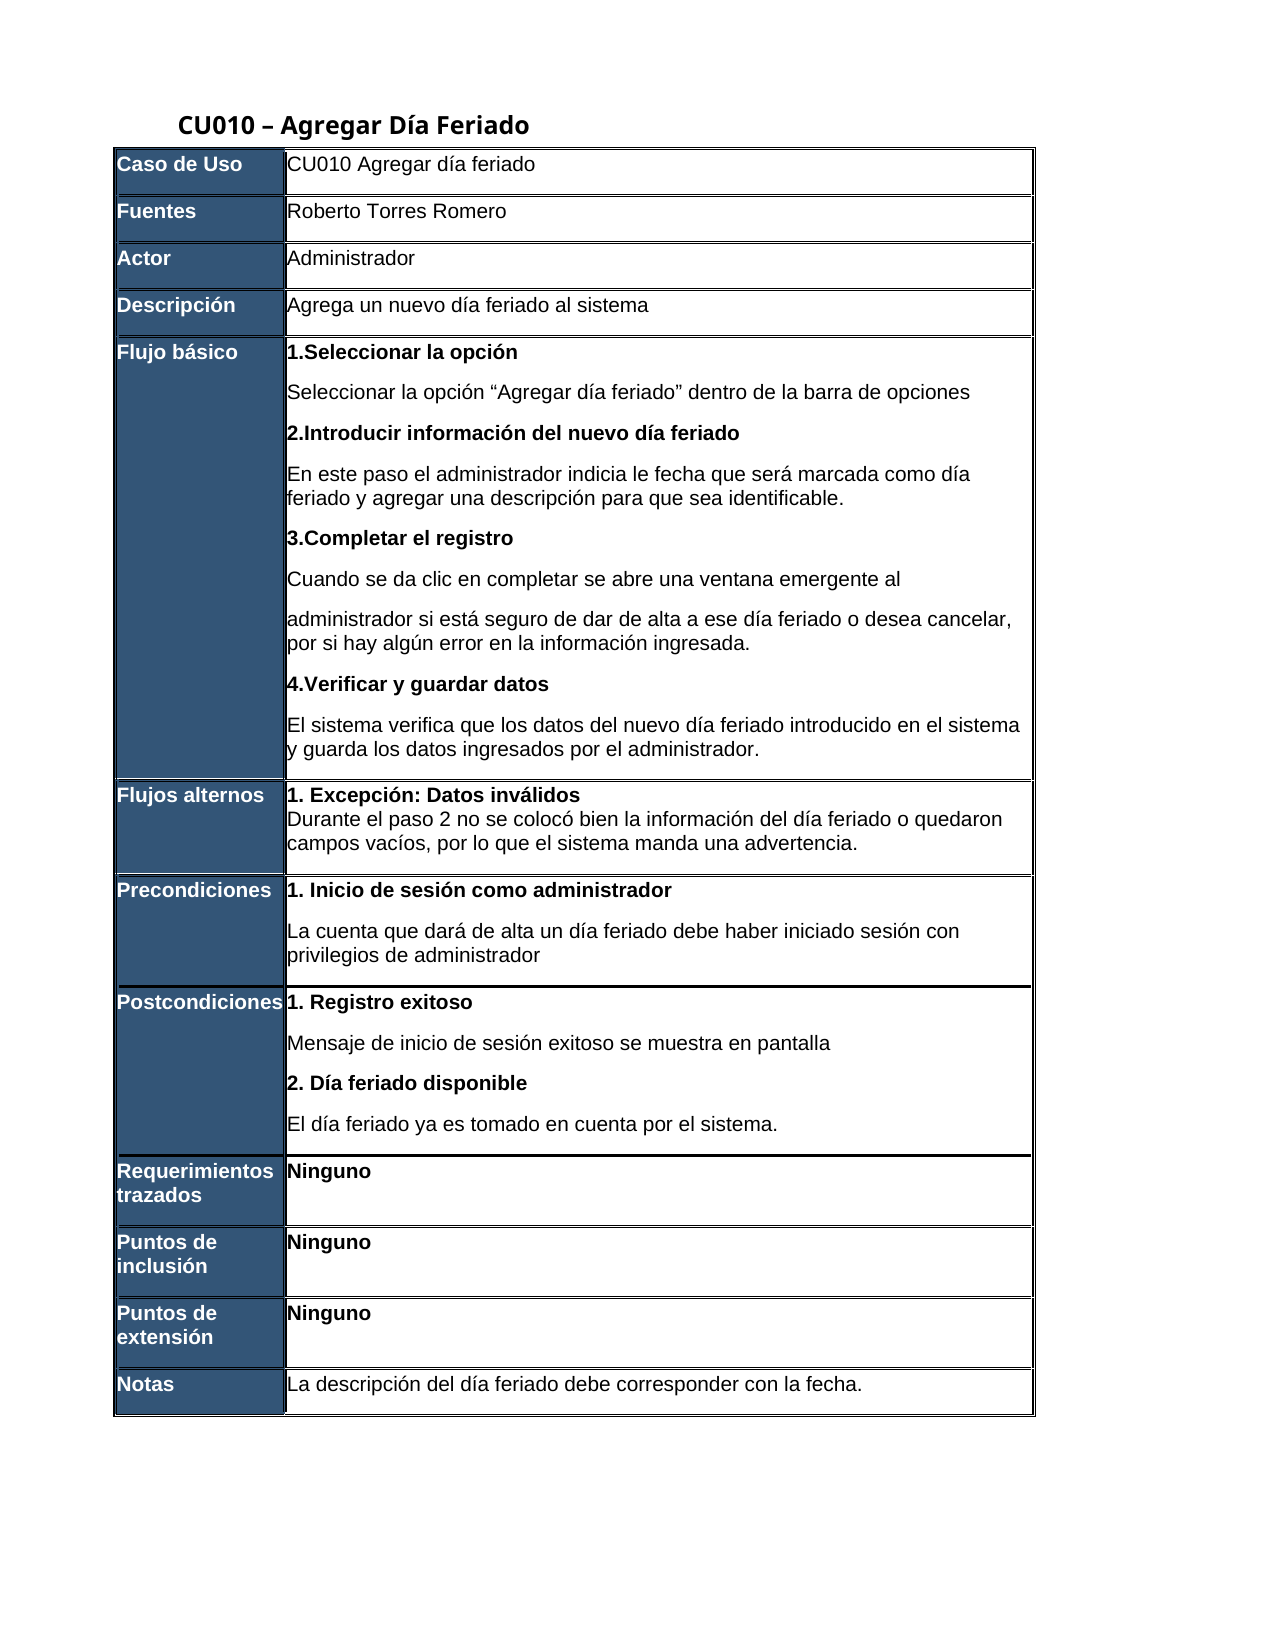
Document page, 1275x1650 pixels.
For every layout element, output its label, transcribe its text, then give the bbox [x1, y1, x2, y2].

table_cell 1. Excepción: Datos inválidos Durante el paso 2 no se colocó bien la información del día feriado o quedaron campos vacíos, por lo que el sistema manda una advertencia. [287, 779, 1033, 873]
table_cell Administrador [285, 241, 1034, 288]
table_header CU010 Agregar día feriado [285, 150, 1032, 194]
table_cell Precondiciones [117, 874, 283, 985]
table_cell Fuentes [115, 194, 285, 241]
table_cell Descripción [115, 288, 285, 335]
table_cell Flujos alternos [117, 779, 283, 873]
table_cell Ninguno [285, 1225, 1034, 1296]
table_cell 1. Registro exitoso Mensaje de inicio de sesión exitoso se muestra en pantalla 2. Día feriado disponible El día feriado ya es tomado en cuenta por el sistema. [287, 985, 1032, 1154]
table_cell Flujo básico [115, 335, 285, 778]
table_cell Ninguno [285, 1296, 1034, 1367]
table_cell Actor [115, 241, 285, 288]
table_cell La descripción del día feriado debe corresponder con la fecha. [285, 1367, 1034, 1414]
table_cell Requerimientos trazados [117, 1154, 283, 1225]
table_cell 1.Seleccionar la opción Seleccionar la opción “Agregar día feriado” dentro de la barra de opciones 2.Introducir información del nuevo día feriado En este paso el administrador indicia le fecha que será marcada como día feriado y agregar una descripción para que sea identificable. 3.Completar el registro Cuando se da clic en completar se abre una ventana emergente al administrador si está seguro de dar de alta a ese día feriado o desea cancelar, por si hay algún error en la información ingresada. 4.Verificar y guardar datos El sistema verifica que los datos del nuevo día feriado introducido en el sistema y guarda los datos ingresados por el administrador. [285, 335, 1034, 778]
table_cell Puntos de inclusión [115, 1225, 285, 1296]
table_cell Puntos de extensión [115, 1296, 285, 1367]
table_cell 1. Inicio de sesión como administrador La cuenta que dará de alta un día feriado debe haber iniciado sesión con privilegios de administrador [287, 874, 1033, 985]
table_header Caso de Uso [115, 148, 285, 194]
table_cell Notas [115, 1367, 285, 1414]
table_cell Roberto Torres Romero [285, 194, 1034, 241]
table_cell Postcondiciones [117, 985, 283, 1154]
subtitle CU010 – Agregar Día Feriado [177, 108, 1152, 142]
table_cell Agrega un nuevo día feriado al sistema [285, 288, 1034, 335]
table_cell Ninguno [287, 1154, 1032, 1225]
